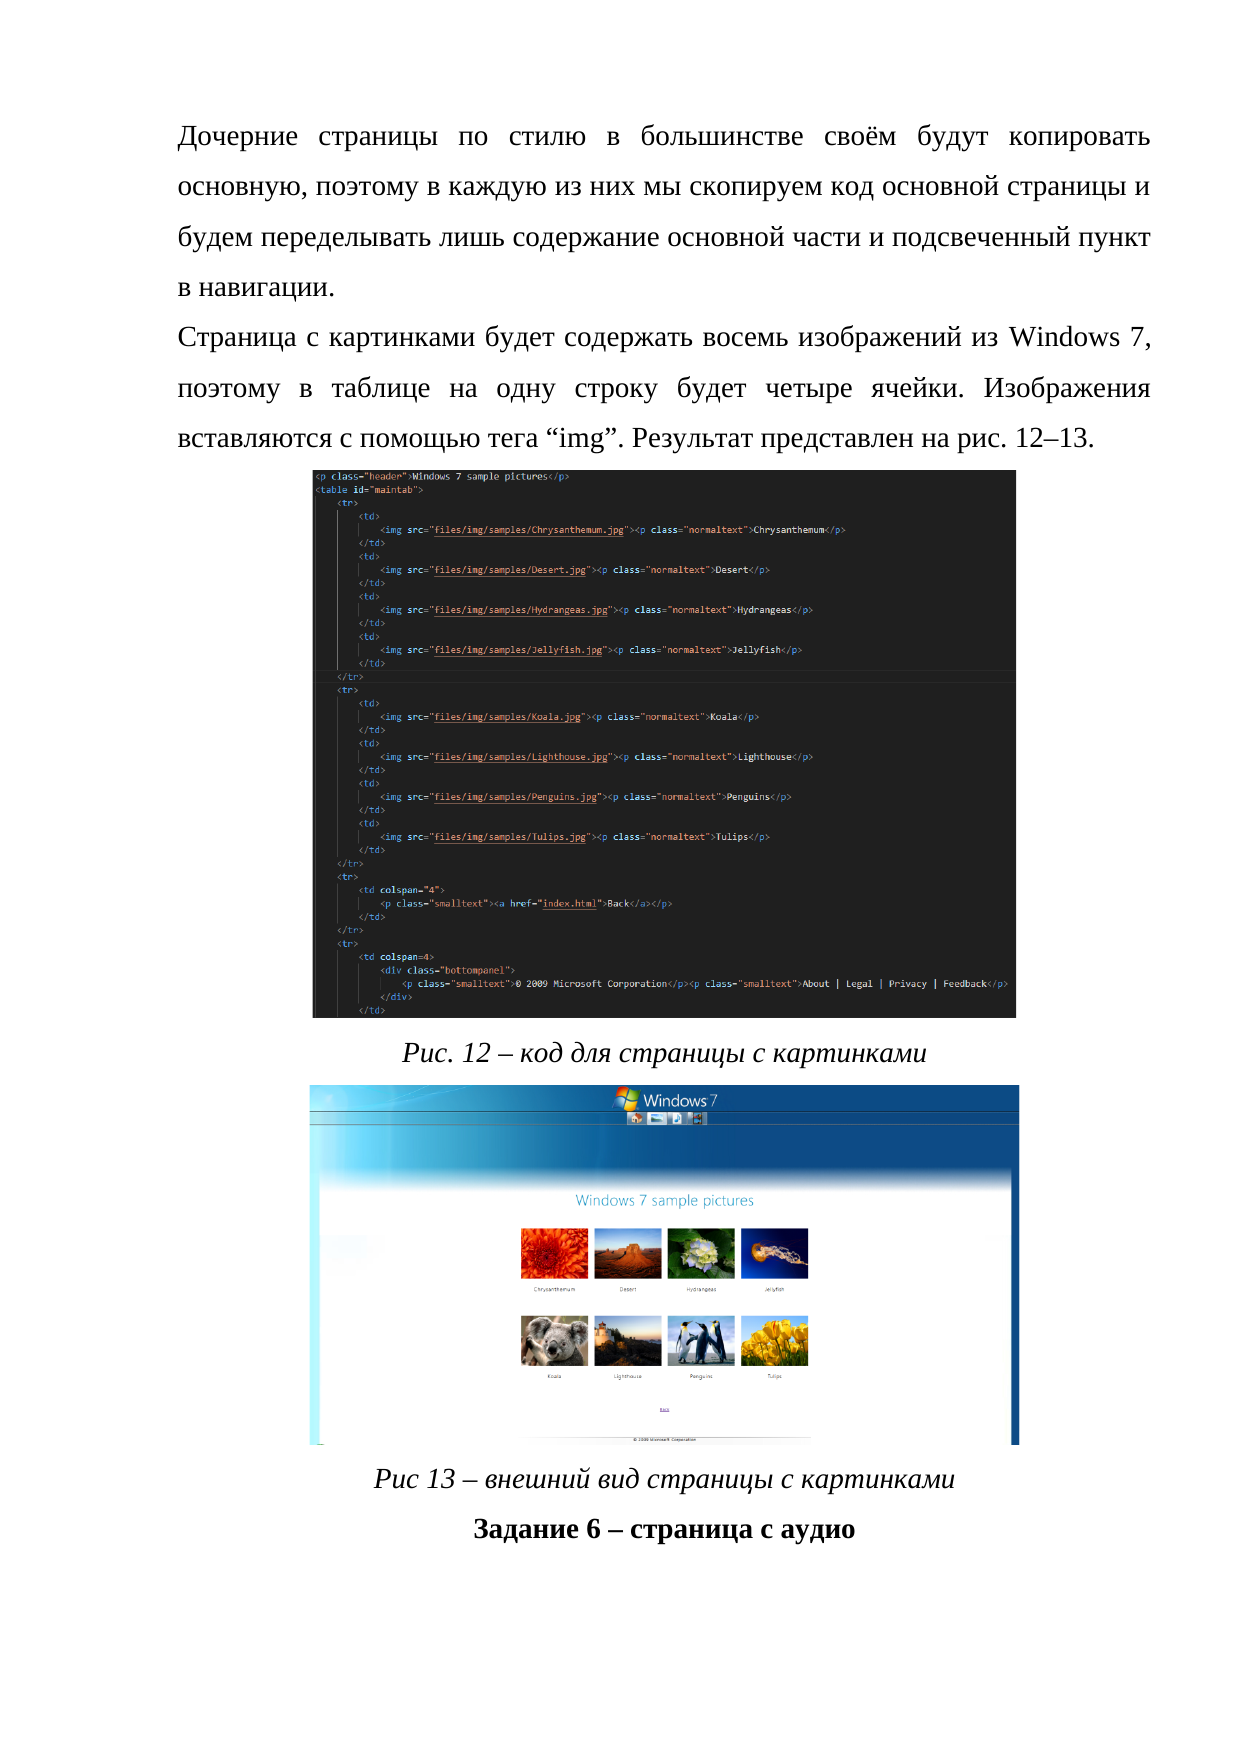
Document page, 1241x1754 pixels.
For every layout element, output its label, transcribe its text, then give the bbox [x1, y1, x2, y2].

picture [312, 470, 1017, 1018]
text Задание 6 – страница с аудио [177, 1512, 1152, 1545]
text Рис 13 – внешний вид страницы с картинками [177, 1461, 1152, 1495]
text Страница с картинками будет содержать восемь изображений из Windows 7, поэтому в таблице на одну строку будет четыре ячейки. Изображения вставляются с помощью тега “img”. Результат представлен на рис. 12–13. [177, 319, 1152, 453]
text Рис. 12 – код для страницы с картинками [177, 1035, 1152, 1068]
text Дочерние страницы по стилю в большинстве своём будут копировать основную, поэтому в каждую из них мы скопируем код основной страницы и будем переделывать лишь содержание основной части и подсвеченный пункт в навигации. [177, 118, 1152, 303]
picture [309, 1085, 1020, 1445]
